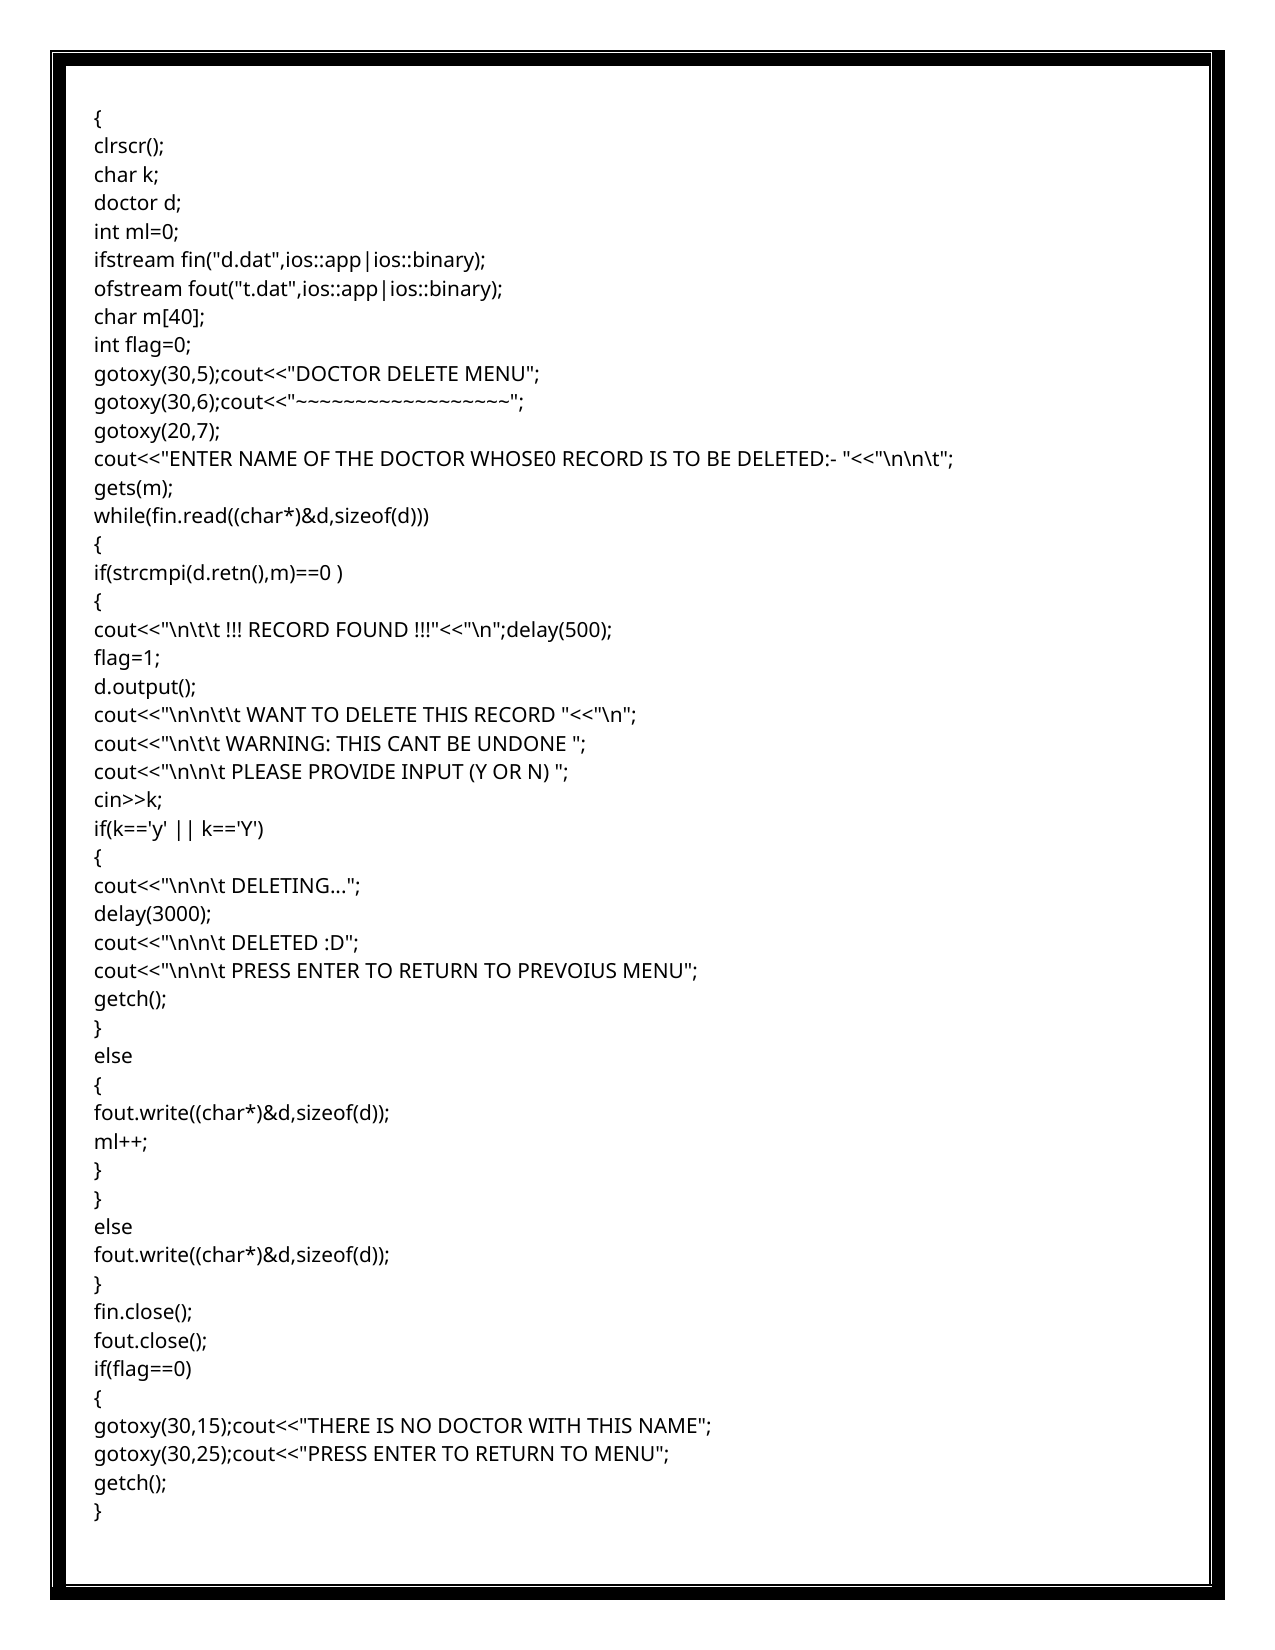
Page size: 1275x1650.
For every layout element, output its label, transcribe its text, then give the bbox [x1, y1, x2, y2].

text int flag=0; [94, 331, 1125, 359]
text cout<<"\n\t\t WARNING: THIS CANT BE UNDONE "; [94, 729, 1125, 757]
text getch(); [94, 1468, 1125, 1496]
text cout<<"ENTER NAME OF THE DOCTOR WHOSE0 RECORD IS TO BE DELETED:- "<<"\n\n\t"; [94, 444, 1125, 473]
text cout<<"\n\n\t PRESS ENTER TO RETURN TO PREVOIUS MENU"; [94, 956, 1125, 984]
text gets(m); [94, 473, 1125, 501]
text fout.write((char*)&d,sizeof(d)); [94, 1241, 1125, 1269]
text { [94, 1070, 1125, 1098]
text gotoxy(20,7); [94, 416, 1125, 444]
text d.output(); [94, 672, 1125, 700]
text } [94, 1155, 1125, 1184]
text int ml=0; [94, 217, 1125, 245]
text ml++; [94, 1127, 1125, 1155]
text char m[40]; [94, 302, 1125, 331]
text if(strcmpi(d.retn(),m)==0 ) [94, 558, 1125, 586]
text } [94, 1013, 1125, 1041]
text cin>>k; [94, 786, 1125, 814]
text cout<<"\n\n\t DELETED :D"; [94, 928, 1125, 956]
text ofstream fout("t.dat",ios::app|ios::binary); [94, 274, 1125, 302]
text fout.write((char*)&d,sizeof(d)); [94, 1098, 1125, 1127]
text delay(3000); [94, 899, 1125, 928]
text cout<<"\n\t\t !!! RECORD FOUND !!!"<<"\n";delay(500); [94, 615, 1125, 643]
text { [94, 586, 1125, 615]
text cout<<"\n\n\t DELETING..."; [94, 871, 1125, 899]
text { [94, 1383, 1125, 1411]
text else [94, 1041, 1125, 1070]
text gotoxy(30,5);cout<<"DOCTOR DELETE MENU"; [94, 359, 1125, 387]
text clrscr(); [94, 131, 1125, 160]
text fout.close(); [94, 1326, 1125, 1354]
text while(fin.read((char*)&d,sizeof(d))) [94, 501, 1125, 529]
text gotoxy(30,25);cout<<"PRESS ENTER TO RETURN TO MENU"; [94, 1439, 1125, 1468]
text } [94, 1496, 1125, 1525]
text char k; [94, 160, 1125, 188]
text getch(); [94, 984, 1125, 1013]
text doctor d; [94, 188, 1125, 217]
text fin.close(); [94, 1297, 1125, 1326]
text cout<<"\n\n\t PLEASE PROVIDE INPUT (Y OR N) "; [94, 757, 1125, 786]
text gotoxy(30,6);cout<<"~~~~~~~~~~~~~~~~~~"; [94, 387, 1125, 416]
text { [94, 529, 1125, 558]
text gotoxy(30,15);cout<<"THERE IS NO DOCTOR WITH THIS NAME"; [94, 1411, 1125, 1439]
text } [94, 1184, 1125, 1212]
text ifstream fin("d.dat",ios::app|ios::binary); [94, 245, 1125, 274]
text } [94, 1269, 1125, 1297]
text if(flag==0) [94, 1354, 1125, 1383]
text else [94, 1212, 1125, 1241]
text cout<<"\n\n\t\t WANT TO DELETE THIS RECORD "<<"\n"; [94, 700, 1125, 729]
text flag=1; [94, 643, 1125, 672]
text if(k=='y' || k=='Y') [94, 814, 1125, 842]
text { [94, 842, 1125, 871]
text { [94, 103, 1125, 131]
